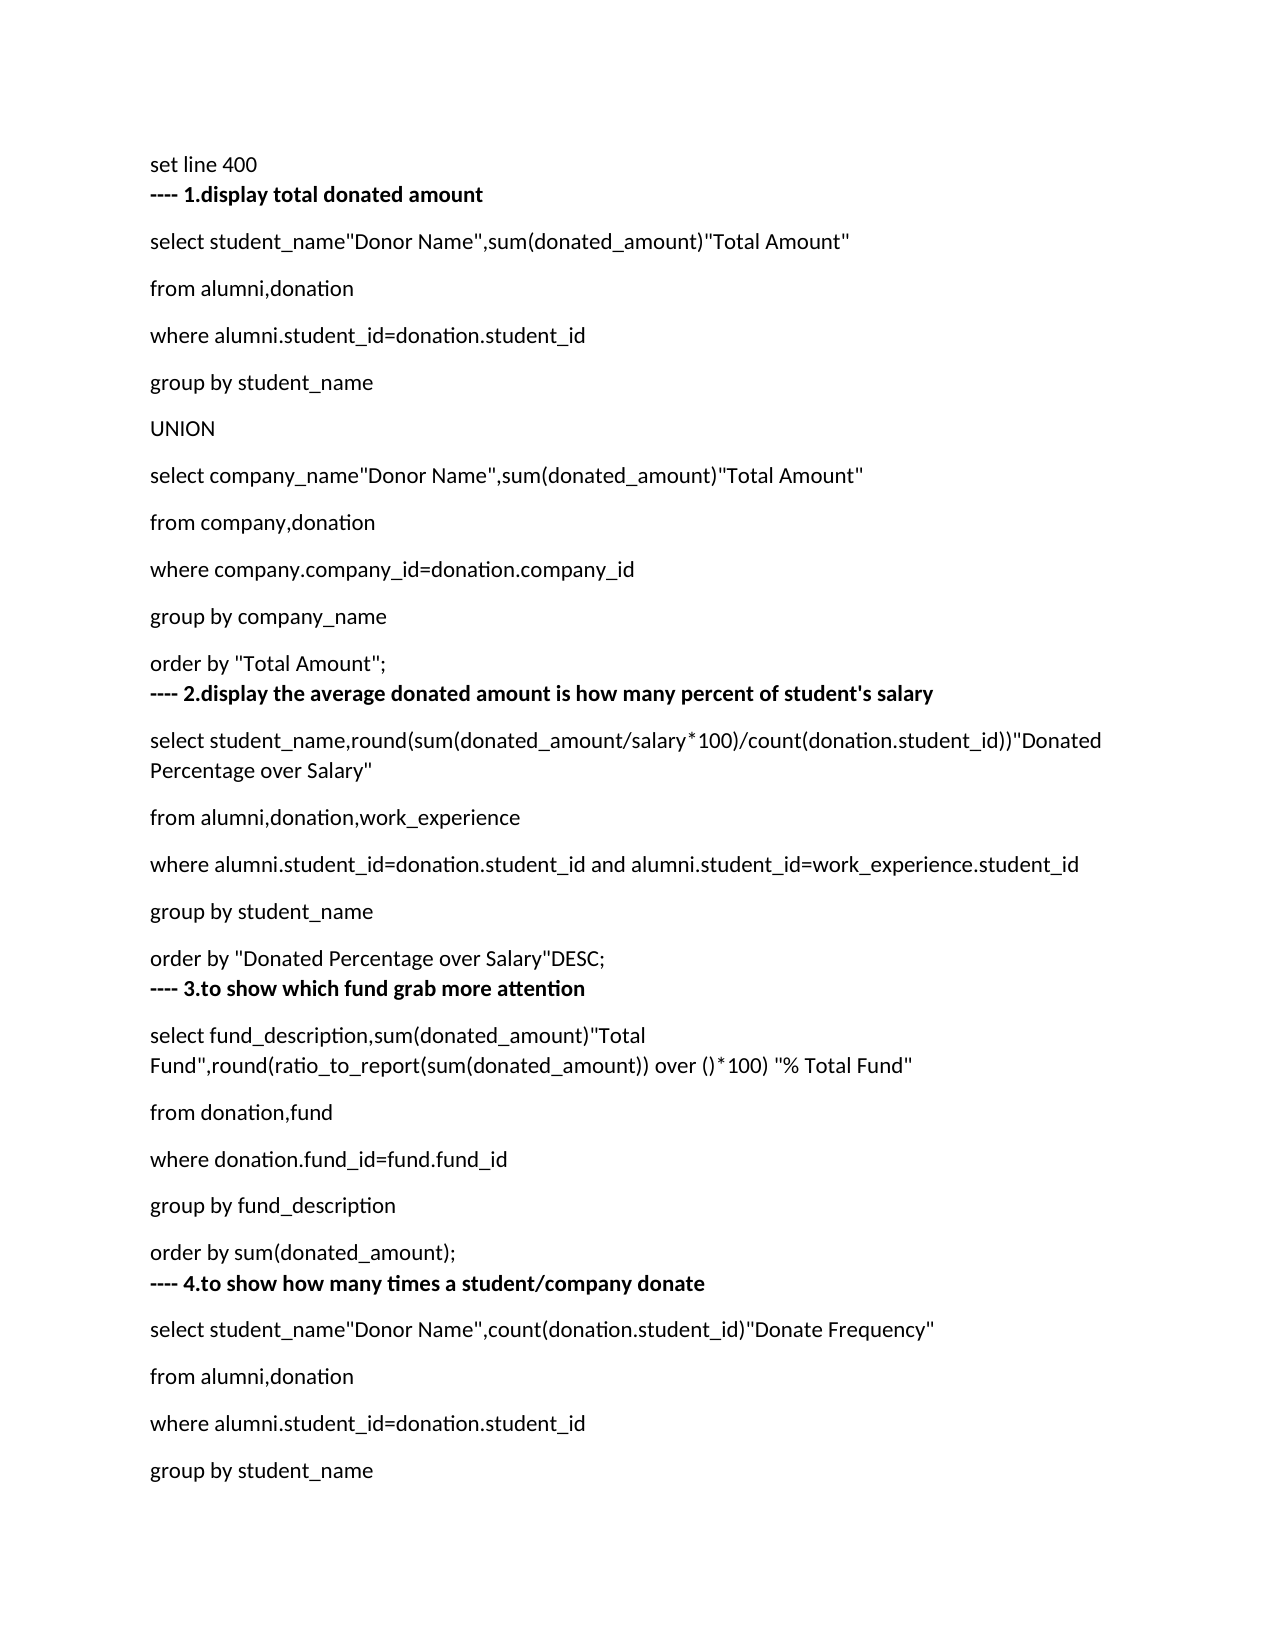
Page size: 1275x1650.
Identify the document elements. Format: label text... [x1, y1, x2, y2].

text where donation.fund_id=fund.fund_id [150, 1145, 1125, 1173]
text select student_name,round(sum(donated_amount/salary*100)/count(donation.student_id))"Donated Percentage over Salary" [150, 726, 1125, 784]
text group by fund_description [150, 1192, 1125, 1220]
text from alumni,donation [150, 274, 1125, 302]
text UNION [150, 414, 1125, 443]
text group by student_name [150, 897, 1125, 925]
text where alumni.student_id=donation.student_id [150, 1409, 1125, 1437]
text select company_name"Donor Name",sum(donated_amount)"Total Amount" [150, 461, 1125, 489]
text from alumni,donation,work_experience [150, 803, 1125, 831]
text select student_name"Donor Name",count(donation.student_id)"Donate Frequency" [150, 1316, 1125, 1344]
text from alumni,donation [150, 1362, 1125, 1391]
text where company.company_id=donation.company_id [150, 555, 1125, 583]
text order by "Donated Percentage over Salary"DESC; ---- 3.to show which fund grab more attention [150, 944, 1125, 1002]
text select student_name"Donor Name",sum(donated_amount)"Total Amount" [150, 227, 1125, 255]
text group by student_name [150, 368, 1125, 396]
text order by "Total Amount"; ---- 2.display the average donated amount is how many percent of student's salary [150, 649, 1125, 707]
text order by sum(donated_amount); ---- 4.to show how many times a student/company donate [150, 1238, 1125, 1297]
text where alumni.student_id=donation.student_id [150, 321, 1125, 349]
text from donation,fund [150, 1098, 1125, 1126]
text select fund_description,sum(donated_amount)"Total Fund",round(ratio_to_report(sum(donated_amount)) over ()*100) "% Total Fund" [150, 1021, 1125, 1079]
text group by company_name [150, 602, 1125, 630]
text set line 400 ---- 1.display total donated amount [150, 150, 1125, 208]
text group by student_name [150, 1456, 1125, 1484]
text where alumni.student_id=donation.student_id and alumni.student_id=work_experience.student_id [150, 850, 1125, 878]
text from company,donation [150, 508, 1125, 536]
